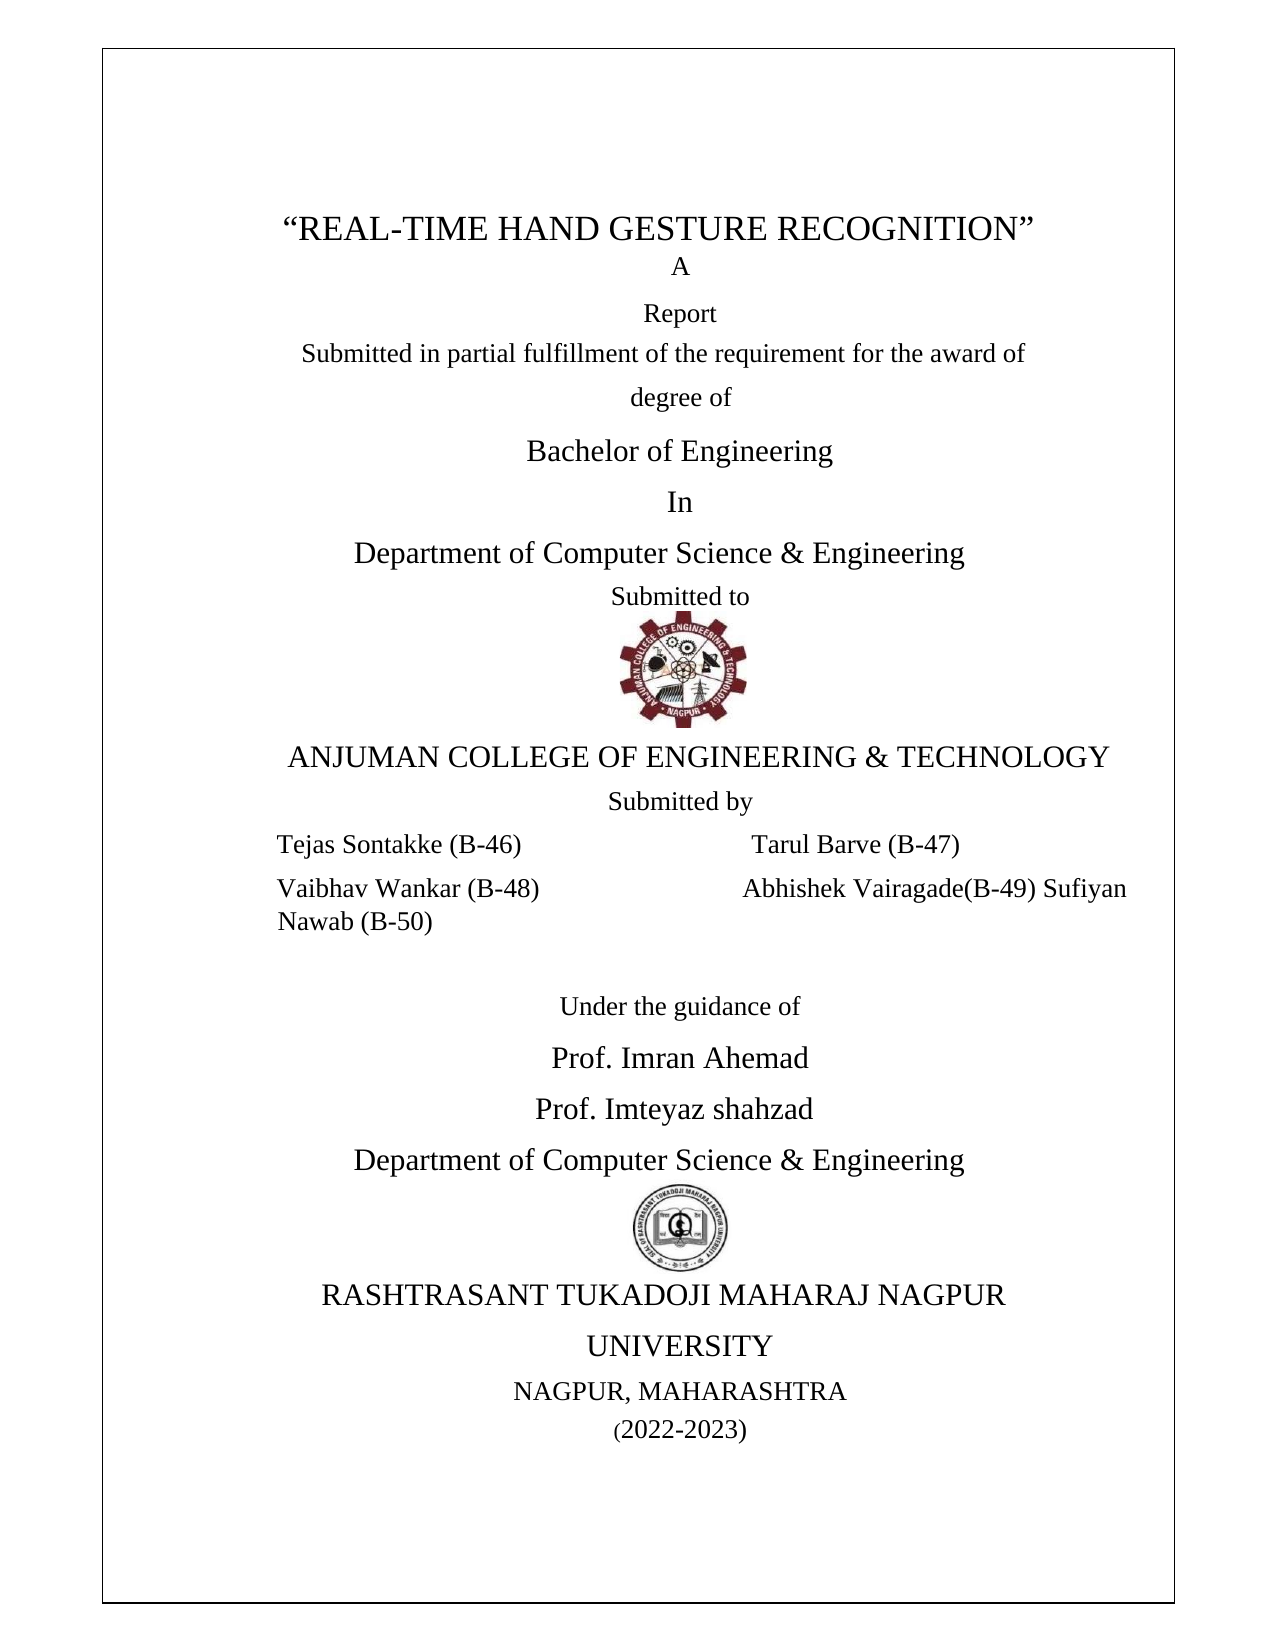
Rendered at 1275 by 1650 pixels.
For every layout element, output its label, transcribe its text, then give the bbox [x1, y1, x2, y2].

picture [627, 1179, 733, 1276]
picture [619, 611, 747, 728]
table_header “REAL-TIME HAND GESTURE RECOGNITION” A Report Submitted in partial fulfillment of the requirement for the award of degree of Bachelor of Engineering In Department of Computer Science & Engineering Submitted to ANJUMAN COLLEGE OF ENGINEERING & TECHNOLOGY Submitted by Tejas Sontakke (B-46) Tarul Barve (B-47) Vaibhav Wankar (B-48) Abhishek Vairagade(B-49) Sufiyan Nawab (B-50) Under the guidance of Prof. Imran Ahemad Prof. Imteyaz shahzad Department of Computer Science & Engineering RASHTRASANT TUKADOJI MAHARAJ NAGPUR UNIVERSITY NAGPUR, MAHARASHTRA (2022-2023) [103, 49, 1174, 1602]
